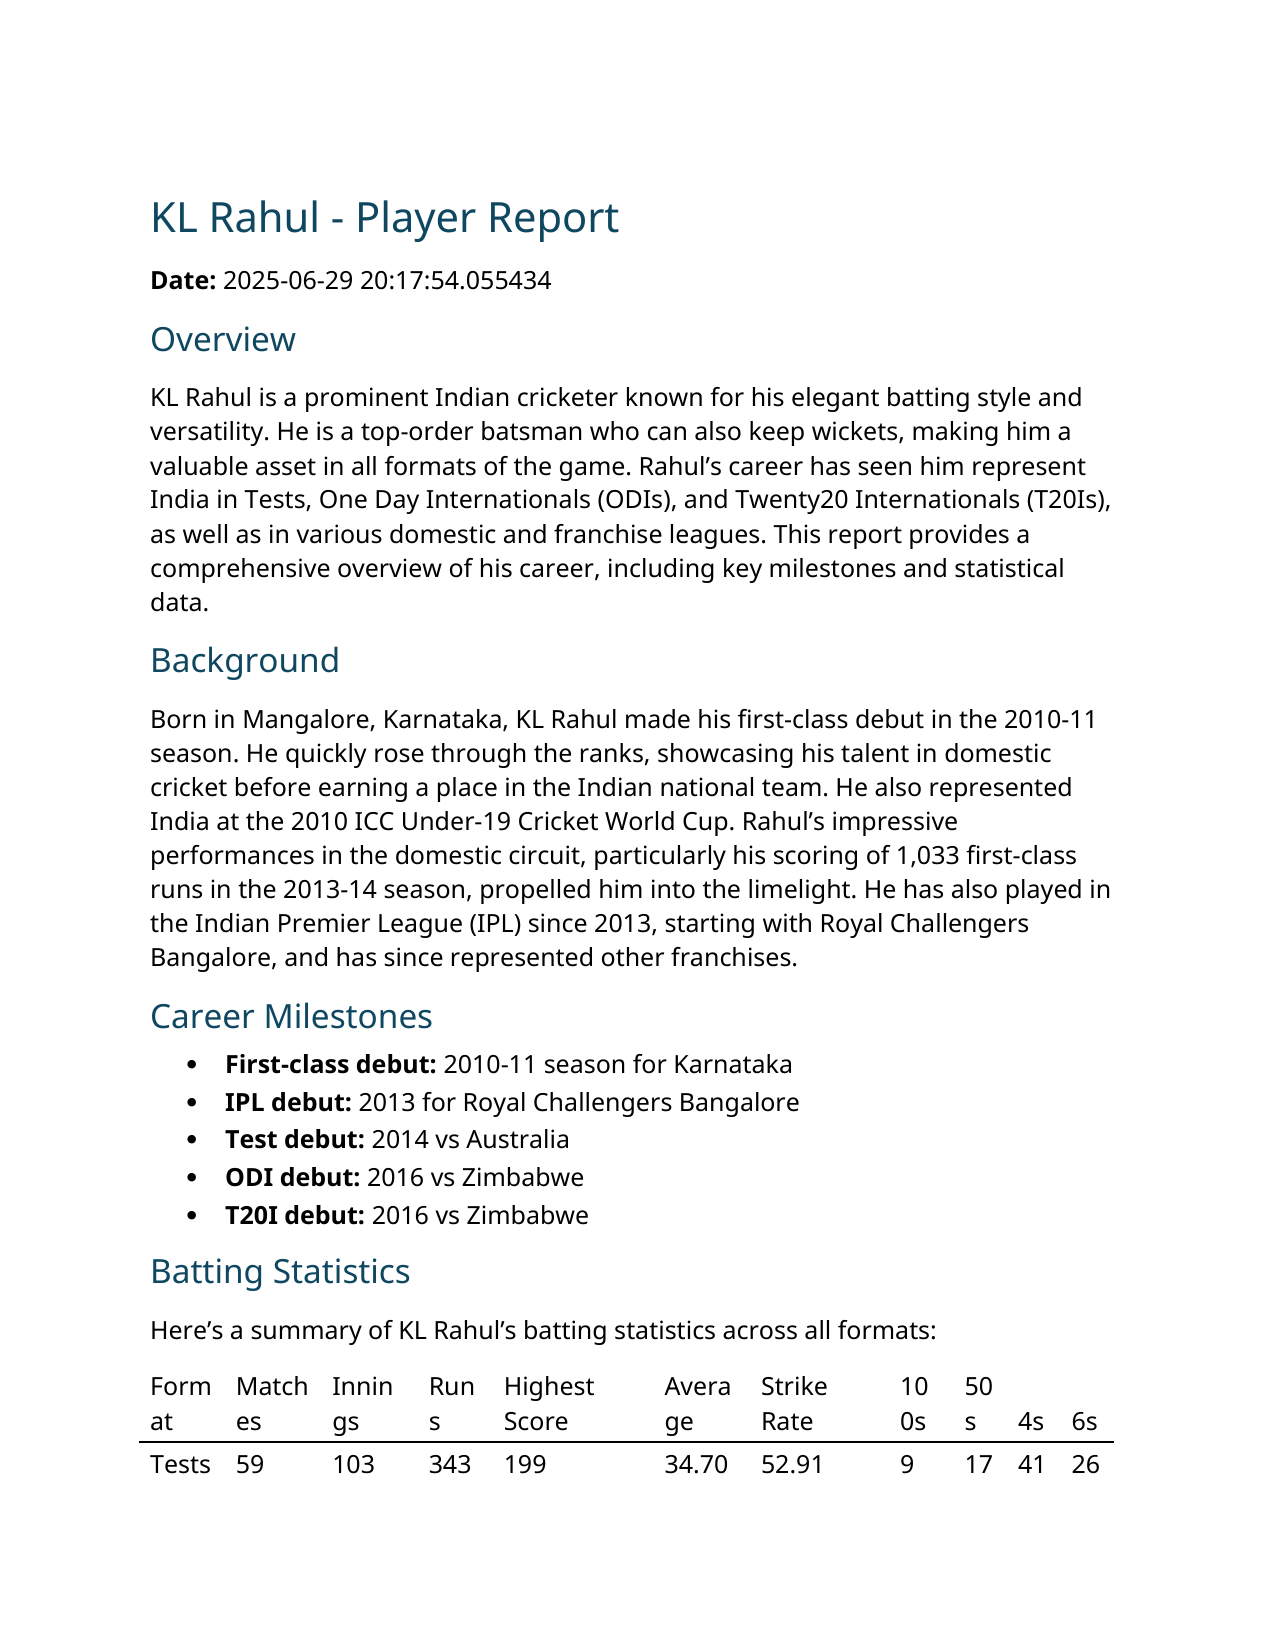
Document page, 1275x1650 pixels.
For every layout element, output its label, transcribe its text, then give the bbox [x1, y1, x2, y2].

table_header Matches [224, 1365, 321, 1441]
table_header 50s [953, 1365, 1007, 1441]
table_header 4s [1007, 1365, 1060, 1441]
subtitle Background [150, 637, 1125, 683]
table_cell 3436 [417, 1443, 492, 1484]
table_header Runs [417, 1365, 492, 1441]
subtitle Career Milestones [150, 993, 1125, 1038]
table_cell 59 [224, 1443, 321, 1484]
table_header Average [653, 1365, 749, 1441]
table_cell 413 [1007, 1443, 1060, 1484]
table_cell 199 [492, 1443, 653, 1484]
table_cell 17 [953, 1443, 1007, 1484]
subtitle Overview [150, 316, 1125, 361]
list ODI debut: 2016 vs Zimbabwe [187, 1160, 1125, 1194]
text Here’s a summary of KL Rahul’s batting statistics across all formats: [150, 1312, 1125, 1347]
table_header Strike Rate [750, 1365, 889, 1441]
text Born in Mangalore, Karnataka, KL Rahul made his first-class debut in the 2010-11 season. He quickly rose through the ranks, showcasing his talent in domestic cricket before earning a place in the Indian national team. He also represented India at the 2010 ICC Under-19 Cricket World Cup. Rahul’s impressive performances in the domestic circuit, particularly his scoring of 1,033 first-class runs in the 2013-14 season, propelled him into the limelight. He has also played in the Indian Premier League (IPL) since 2013, starting with Royal Challengers Bangalore, and has since represented other franchises. [150, 701, 1125, 974]
table_header 6s [1060, 1365, 1114, 1441]
table_cell Tests [139, 1443, 224, 1484]
table_cell 103 [321, 1443, 417, 1484]
list First-class debut: 2010-11 season for Karnataka [187, 1046, 1125, 1080]
table_cell 34.70 [653, 1443, 749, 1484]
table_cell 26 [1060, 1443, 1114, 1484]
table_header Format [139, 1365, 224, 1441]
list Test debut: 2014 vs Australia [187, 1122, 1125, 1156]
table_header Innings [321, 1365, 417, 1441]
table_cell 9 [889, 1443, 953, 1484]
table_cell 52.91 [750, 1443, 889, 1484]
table_header 100s [889, 1365, 953, 1441]
text Date: 2025-06-29 20:17:54.055434 [150, 263, 1125, 297]
text KL Rahul is a prominent Indian cricketer known for his elegant batting style and versatility. He is a top-order batsman who can also keep wickets, making him a valuable asset in all formats of the game. Rahul’s career has seen him represent India in Tests, One Day Internationals (ODIs), and Twenty20 Internationals (T20Is), as well as in various domestic and franchise leagues. This report provides a comprehensive overview of his career, including key milestones and statistical data. [150, 380, 1125, 618]
table_header Highest Score [492, 1365, 653, 1441]
list IPL debut: 2013 for Royal Challengers Bangalore [187, 1084, 1125, 1118]
subtitle Batting Statistics [150, 1248, 1125, 1294]
list T20I debut: 2016 vs Zimbabwe [187, 1198, 1125, 1232]
subtitle KL Rahul - Player Report [150, 187, 1125, 244]
